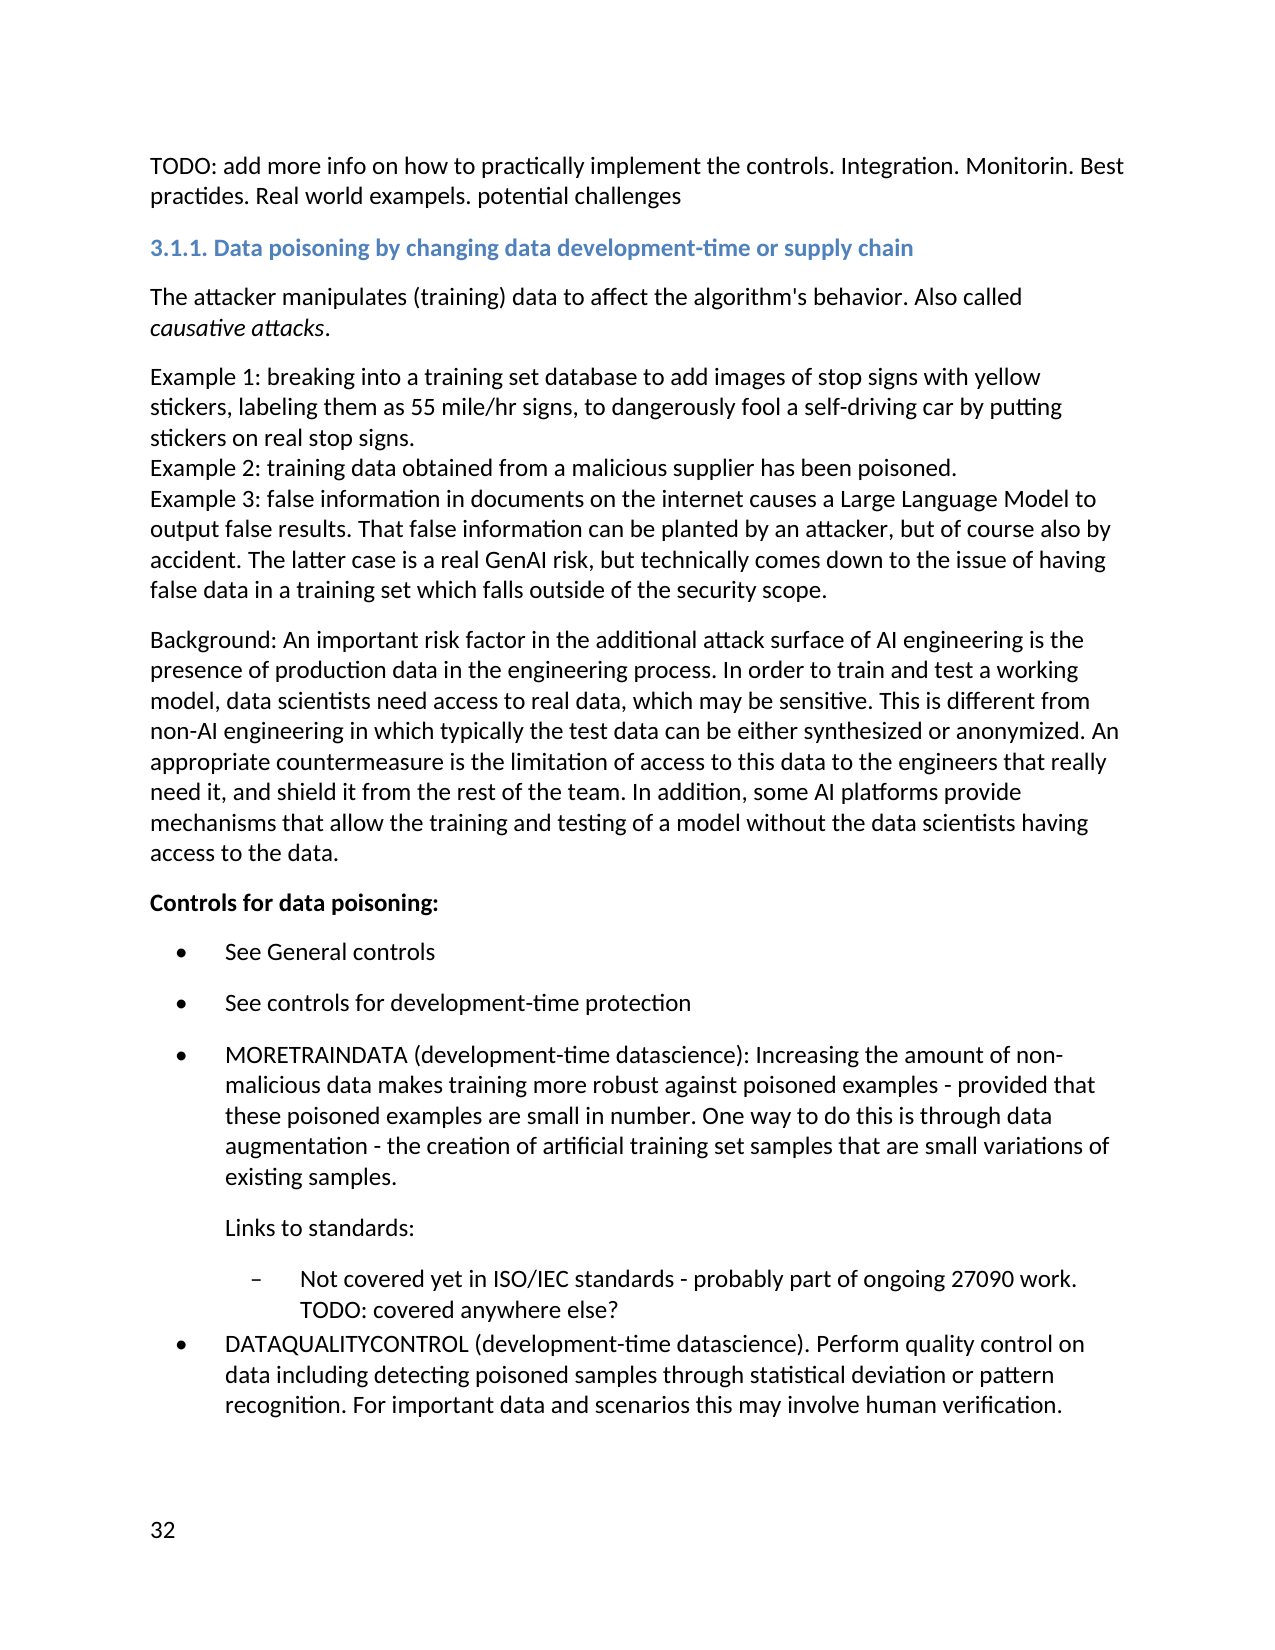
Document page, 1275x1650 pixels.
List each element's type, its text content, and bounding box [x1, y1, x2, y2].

subtitle 3.1.1. Data poisoning by changing data development-time or supply chain [150, 232, 1125, 262]
text Background: An important risk factor in the additional attack surface of AI engineering is the presence of production data in the engineering process. In order to train and test a working model, data scientists need access to real data, which may be sensitive. This is different from non-AI engineering in which typically the test data can be either synthesized or anonymized. An appropriate countermeasure is the limitation of access to this data to the engineers that really need it, and shield it from the rest of the team. In addition, some AI platforms provide mechanisms that allow the training and testing of a model without the data scientists having access to the data. [150, 624, 1125, 868]
text TODO: add more info on how to practically implement the controls. Integration. Monitorin. Best practides. Real world exampels. potential challenges [150, 150, 1125, 211]
list See controls for development-time protection [175, 987, 1125, 1018]
list DATAQUALITYCONTROL (development-time datascience). Perform quality control on data including detecting poisoned samples through statistical deviation or pattern recognition. For important data and scenarios this may involve human verification. [175, 1328, 1125, 1420]
text The attacker manipulates (training) data to affect the algorithm's behavior. Also called causative attacks. [150, 281, 1125, 342]
text Example 1: breaking into a training set database to add images of stop signs with yellow stickers, labeling them as 55 mile/hr signs, to dangerously fool a self-driving car by putting stickers on real stop signs. Example 2: training data obtained from a malicious supplier has been poisoned. Example 3: false information in documents on the internet causes a Large Language Model to output false results. That false information can be planted by an attacker, but of course also by accident. The latter case is a real GenAI risk, but technically comes down to the issue of having false data in a training set which falls outside of the security scope. [150, 361, 1125, 605]
text Controls for data poisoning: [150, 887, 1125, 917]
list MORETRAINDATA (development-time datascience): Increasing the amount of non-malicious data makes training more robust against poisoned examples - provided that these poisoned examples are small in number. One way to do this is through data augmentation - the creation of artificial training set samples that are small variations of existing samples. [175, 1039, 1125, 1191]
list See General controls [175, 936, 1125, 967]
list Not covered yet in ISO/IEC standards - probably part of ongoing 27090 work. TODO: covered anywhere else? [250, 1263, 1125, 1324]
list Links to standards: [175, 1212, 1125, 1243]
